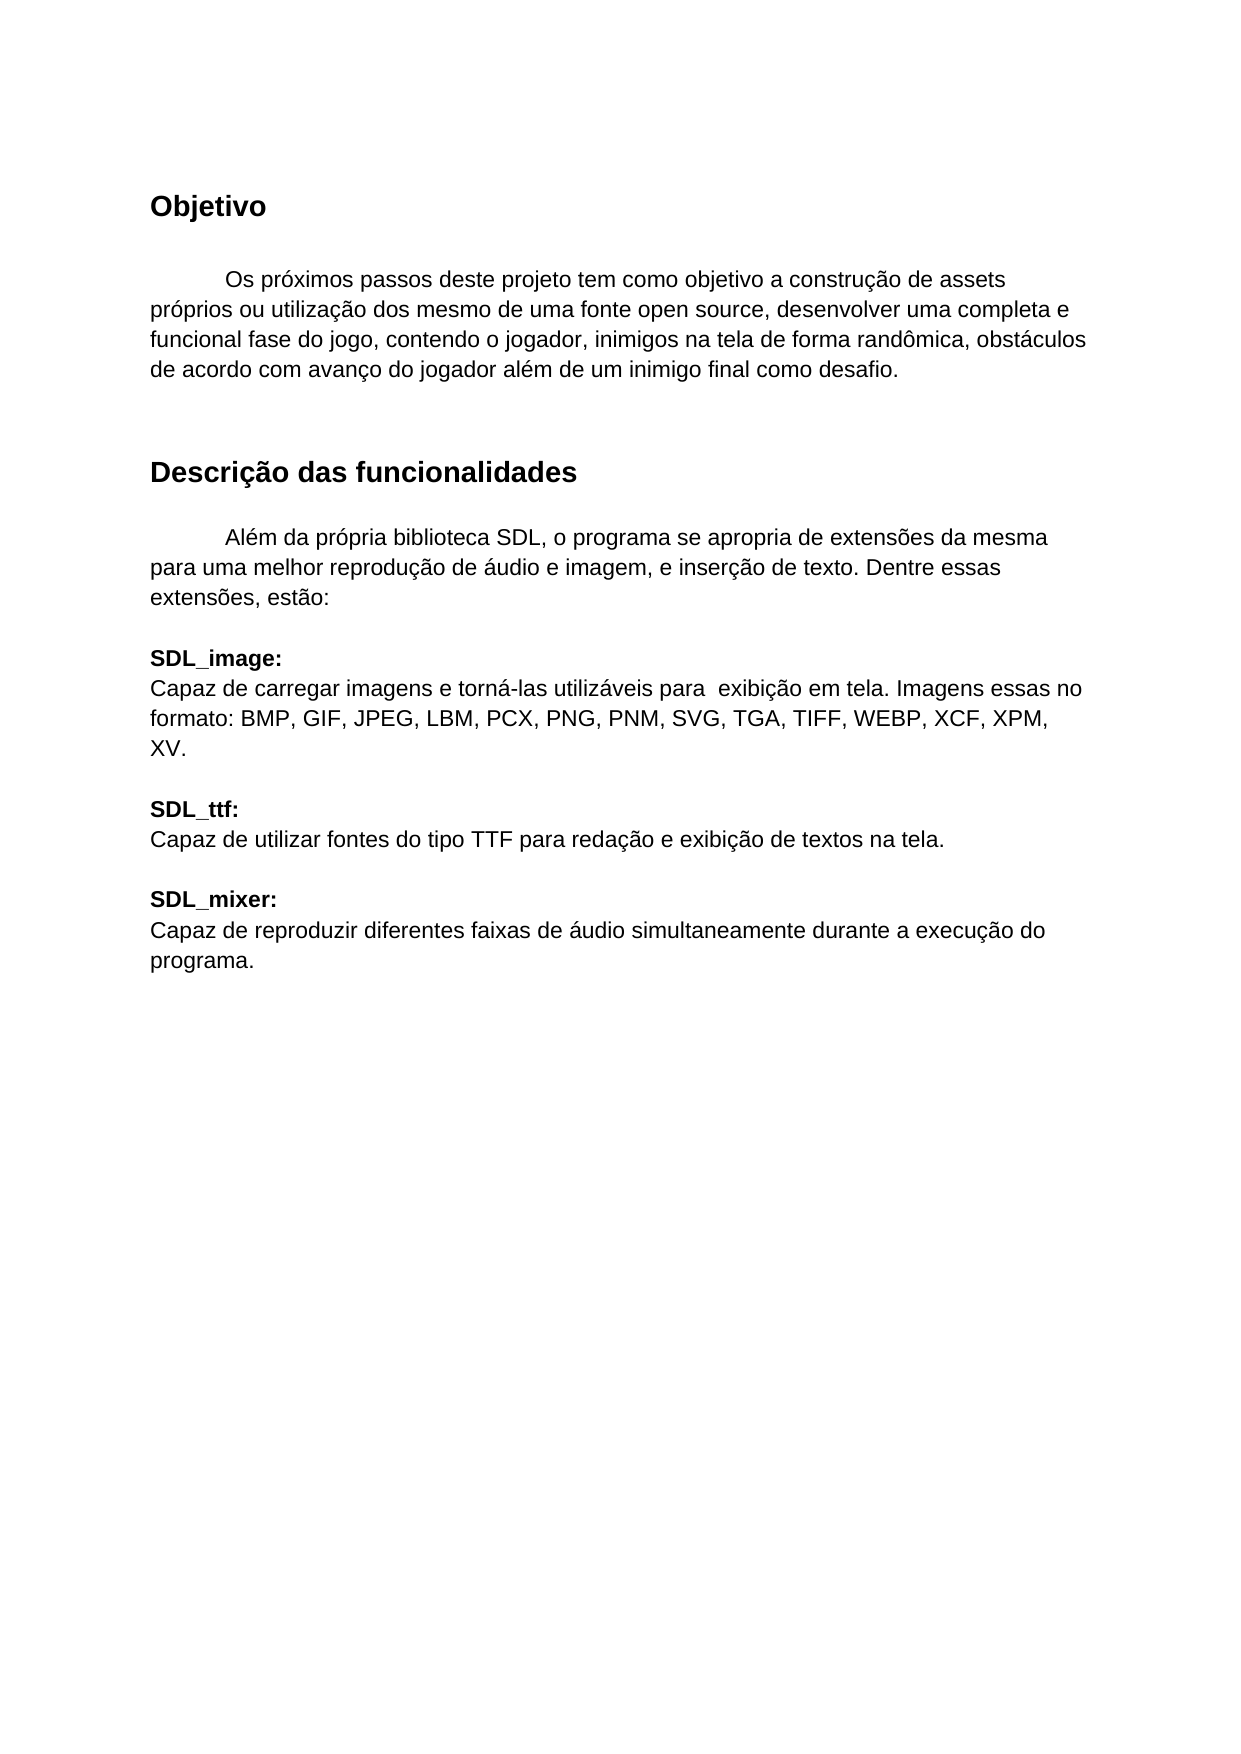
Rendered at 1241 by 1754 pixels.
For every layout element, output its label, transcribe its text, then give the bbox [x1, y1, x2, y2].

text Os próximos passos deste projeto tem como objetivo a construção de assets próprios ou utilização dos mesmo de uma fonte open source, desenvolver uma completa e funcional fase do jogo, contendo o jogador, inimigos na tela de forma randômica, obstáculos de acordo com avanço do jogador além de um inimigo final como desafio. [150, 266, 1090, 383]
text SDL_image: [150, 645, 1090, 671]
text Descrição das funcionalidades [150, 455, 1090, 489]
text Capaz de utilizar fontes do tipo TTF para redação e exibição de textos na tela. [150, 826, 1090, 852]
text Capaz de carregar imagens e torná-las utilizáveis para exibição em tela. Imagens essas no formato: BMP, GIF, JPEG, LBM, PCX, PNG, PNM, SVG, TGA, TIFF, WEBP, XCF, XPM, XV. [150, 675, 1090, 762]
text Objetivo [150, 188, 1090, 222]
text SDL_mixer: [150, 886, 1090, 913]
text Capaz de reproduzir diferentes faixas de áudio simultaneamente durante a execução do programa. [150, 917, 1090, 973]
text Além da própria biblioteca SDL, o programa se apropria de extensões da mesma para uma melhor reprodução de áudio e imagem, e inserção de texto. Dentre essas extensões, estão: [150, 524, 1090, 611]
text SDL_ttf: [150, 796, 1090, 822]
